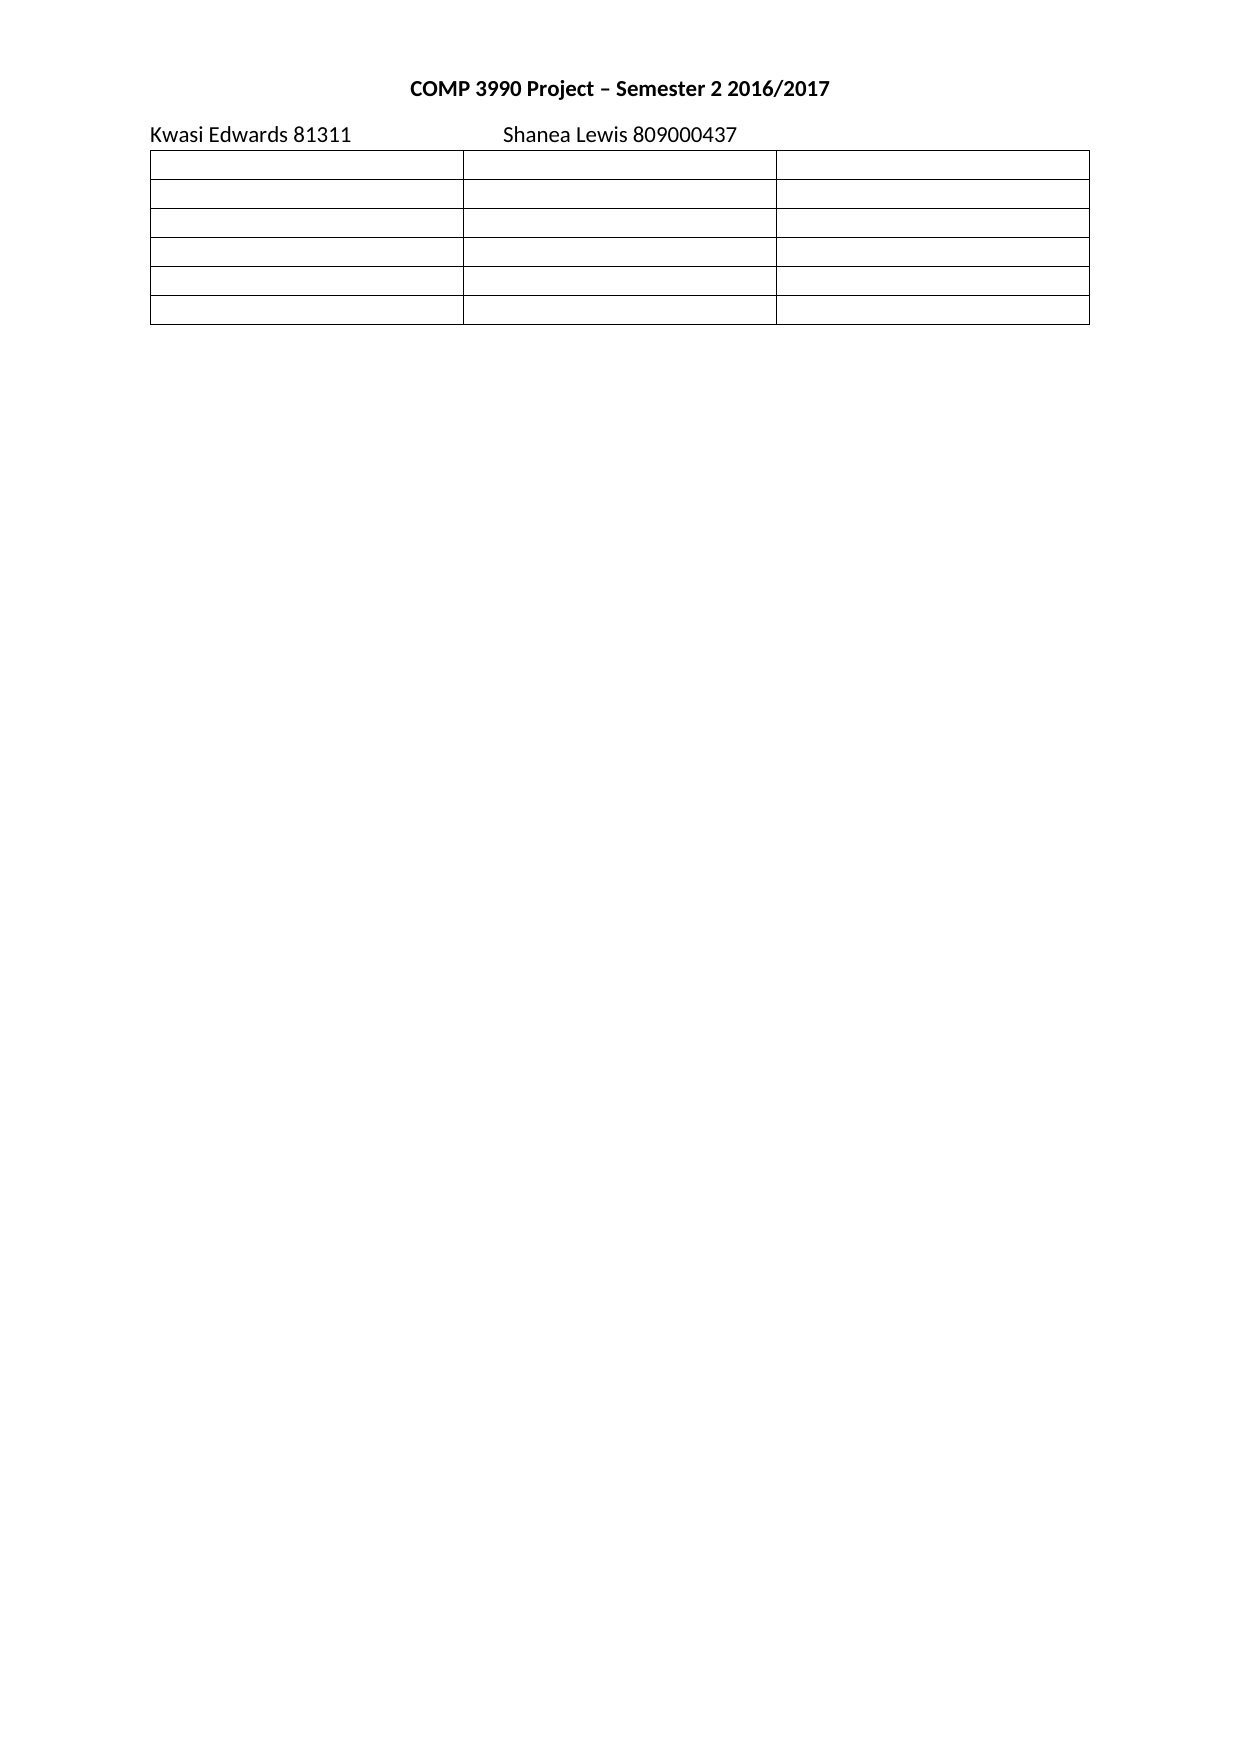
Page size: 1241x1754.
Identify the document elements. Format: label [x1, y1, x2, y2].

table_cell [777, 180, 1089, 208]
table_cell [151, 238, 463, 266]
table_cell [151, 267, 463, 295]
table_cell [777, 151, 1089, 179]
table_cell [464, 267, 776, 295]
table_cell [151, 296, 463, 324]
table_cell [464, 238, 776, 266]
table_cell [777, 209, 1089, 237]
table_cell [777, 238, 1089, 266]
table_cell [151, 151, 463, 179]
table_cell [464, 180, 776, 208]
table_cell [777, 296, 1089, 324]
table_cell [777, 267, 1089, 295]
table_cell [151, 180, 463, 208]
table_cell [464, 151, 776, 179]
table_cell [151, 209, 463, 237]
table_cell [464, 209, 776, 237]
table_cell [464, 296, 776, 324]
